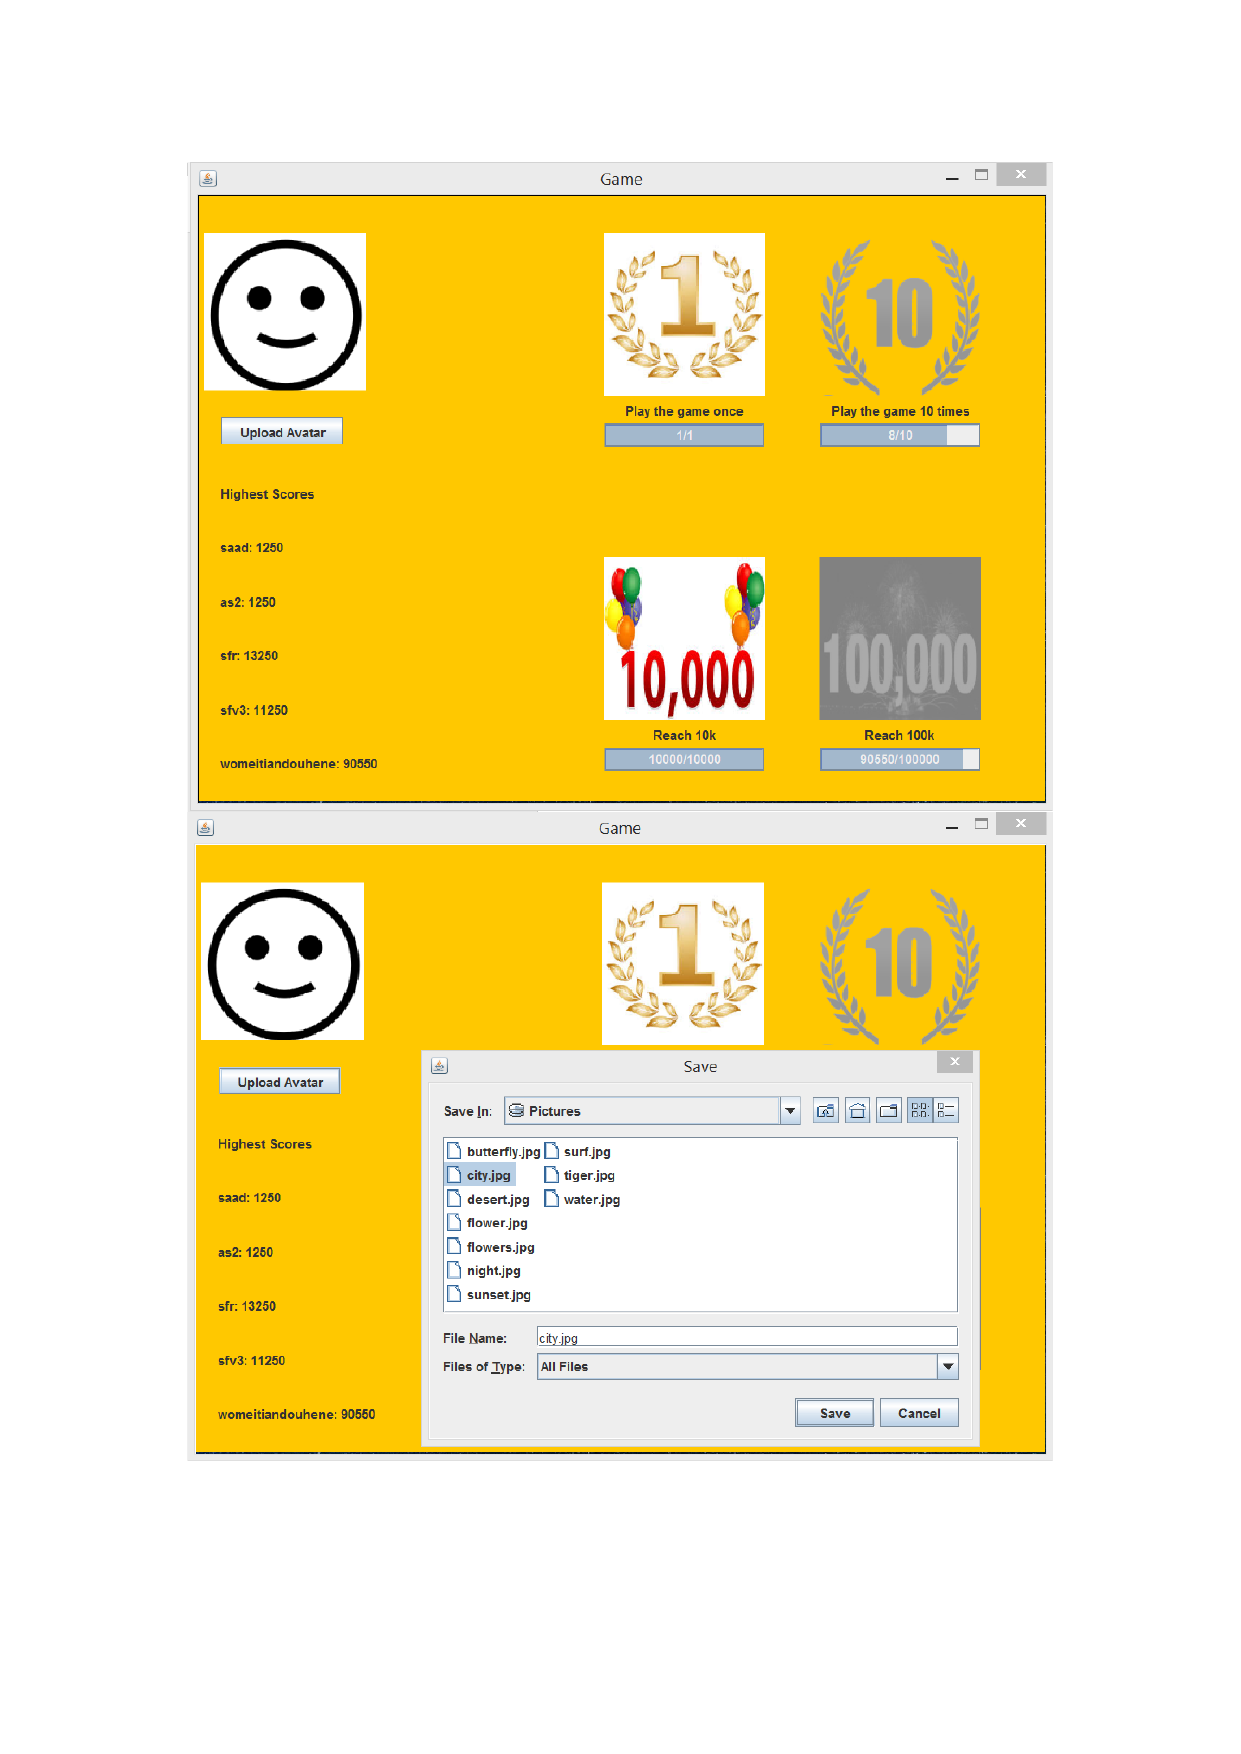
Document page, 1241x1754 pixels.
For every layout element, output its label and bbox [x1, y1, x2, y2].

picture [187, 162, 1053, 1461]
